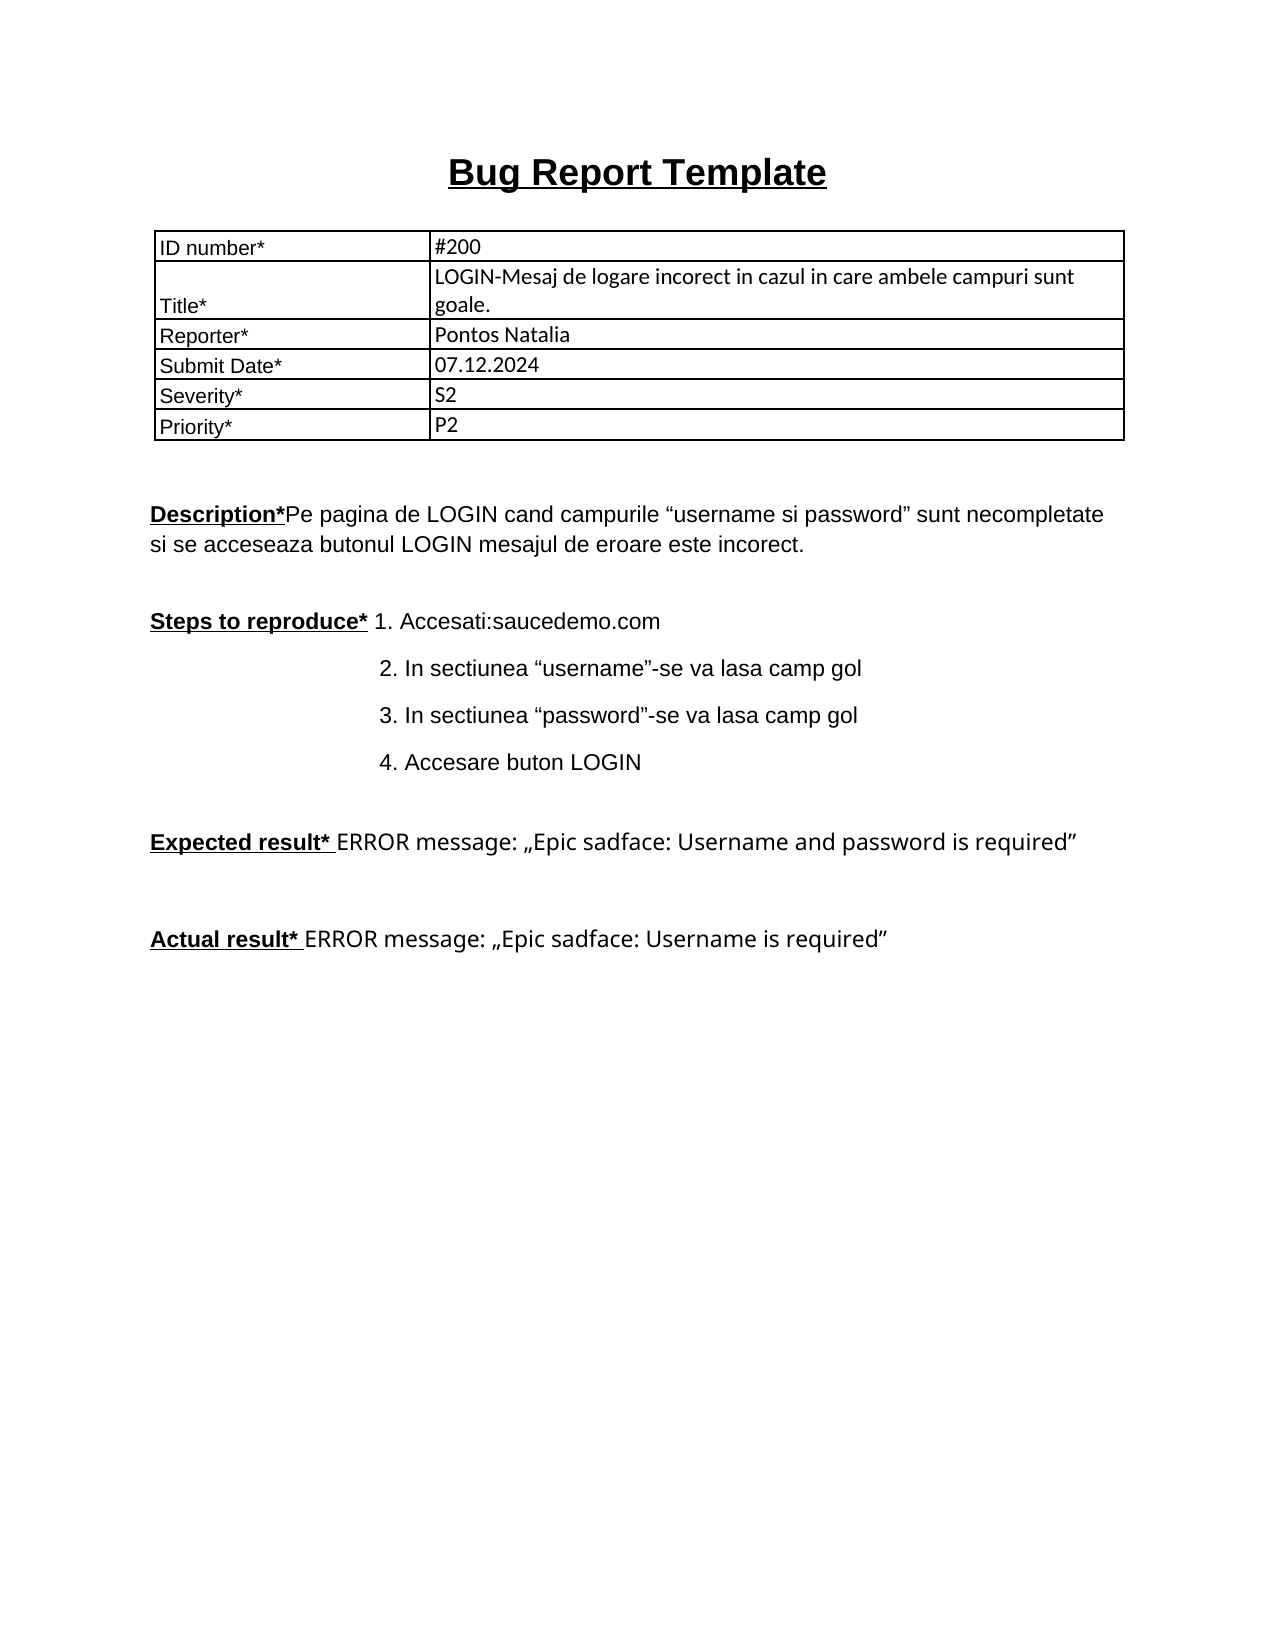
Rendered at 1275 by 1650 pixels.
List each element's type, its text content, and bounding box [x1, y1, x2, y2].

table_cell Priority* [156, 410, 429, 438]
table_header ID number* [156, 232, 429, 260]
text 3. In sectiunea “password”-se va lasa camp gol [150, 702, 1125, 728]
text Bug Report Template [150, 150, 1125, 193]
text 2. In sectiunea “username”-se va lasa camp gol [150, 655, 1125, 681]
text Expected result* ERROR message: „Epic sadface: Username and password is required” [150, 826, 1125, 857]
table_cell P2 [431, 410, 1123, 438]
table_cell Severity* [156, 380, 429, 408]
table_cell Pontos Natalia [431, 320, 1123, 348]
table_cell 07.12.2024 [431, 350, 1123, 378]
table_cell Submit Date* [156, 350, 429, 378]
text Steps to reproduce* 1. Accesati:saucedemo.com [150, 608, 1125, 634]
table_header #200 [431, 232, 1123, 260]
text 4. Accesare buton LOGIN [150, 749, 1125, 775]
table_cell Reporter* [156, 320, 429, 348]
table_cell LOGIN-Mesaj de logare incorect in cazul in care ambele campuri sunt goale. [431, 262, 1123, 318]
text Description*Pe pagina de LOGIN cand campurile “username si password” sunt necompletate si se acceseaza butonul LOGIN mesajul de eroare este incorect. [150, 501, 1125, 557]
table_cell Title* [156, 262, 429, 318]
table_cell S2 [431, 380, 1123, 408]
text Actual result* ERROR message: „Epic sadface: Username is required” [150, 923, 1125, 954]
